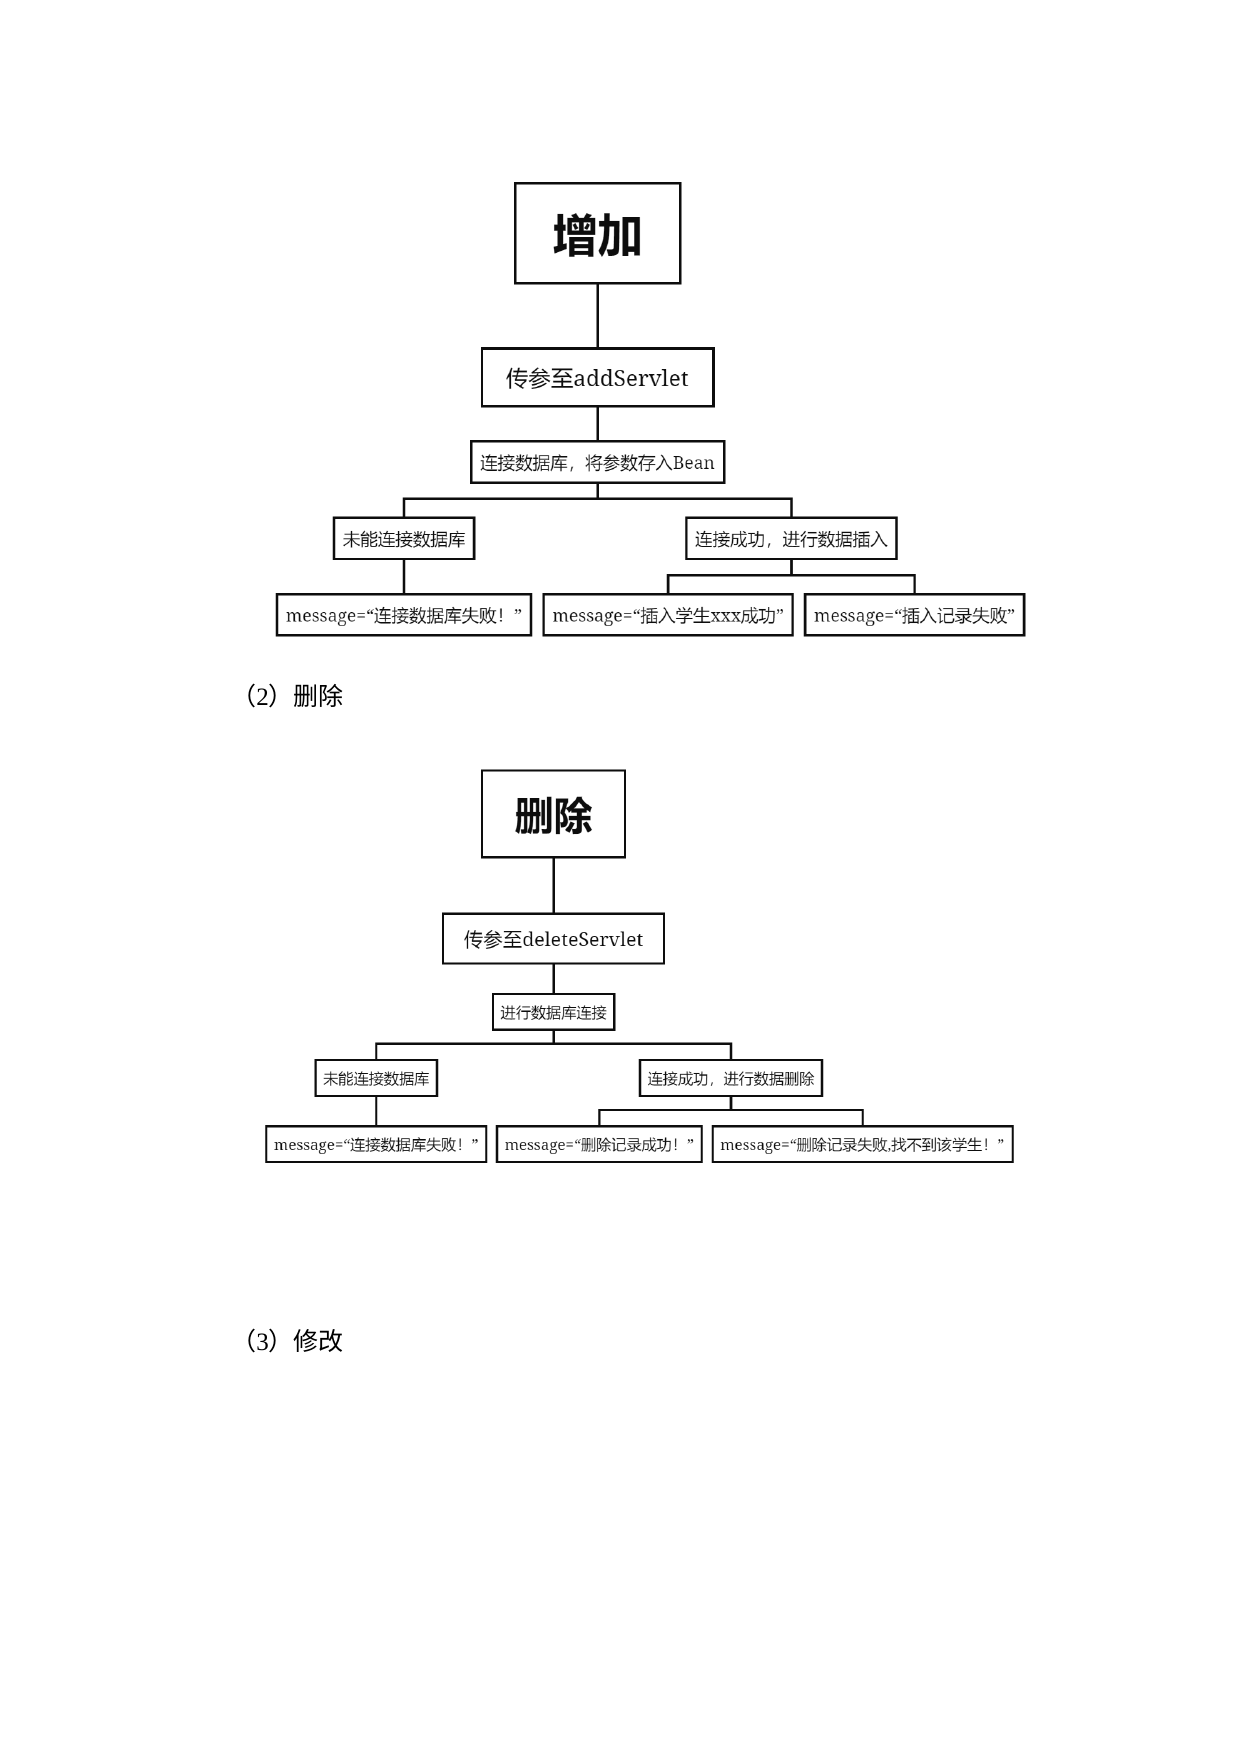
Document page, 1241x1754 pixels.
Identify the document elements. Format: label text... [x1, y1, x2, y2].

picture [255, 745, 1029, 1174]
list 修改 [187, 1307, 1053, 1372]
picture [240, 162, 1044, 648]
list 删除 [187, 662, 1053, 727]
